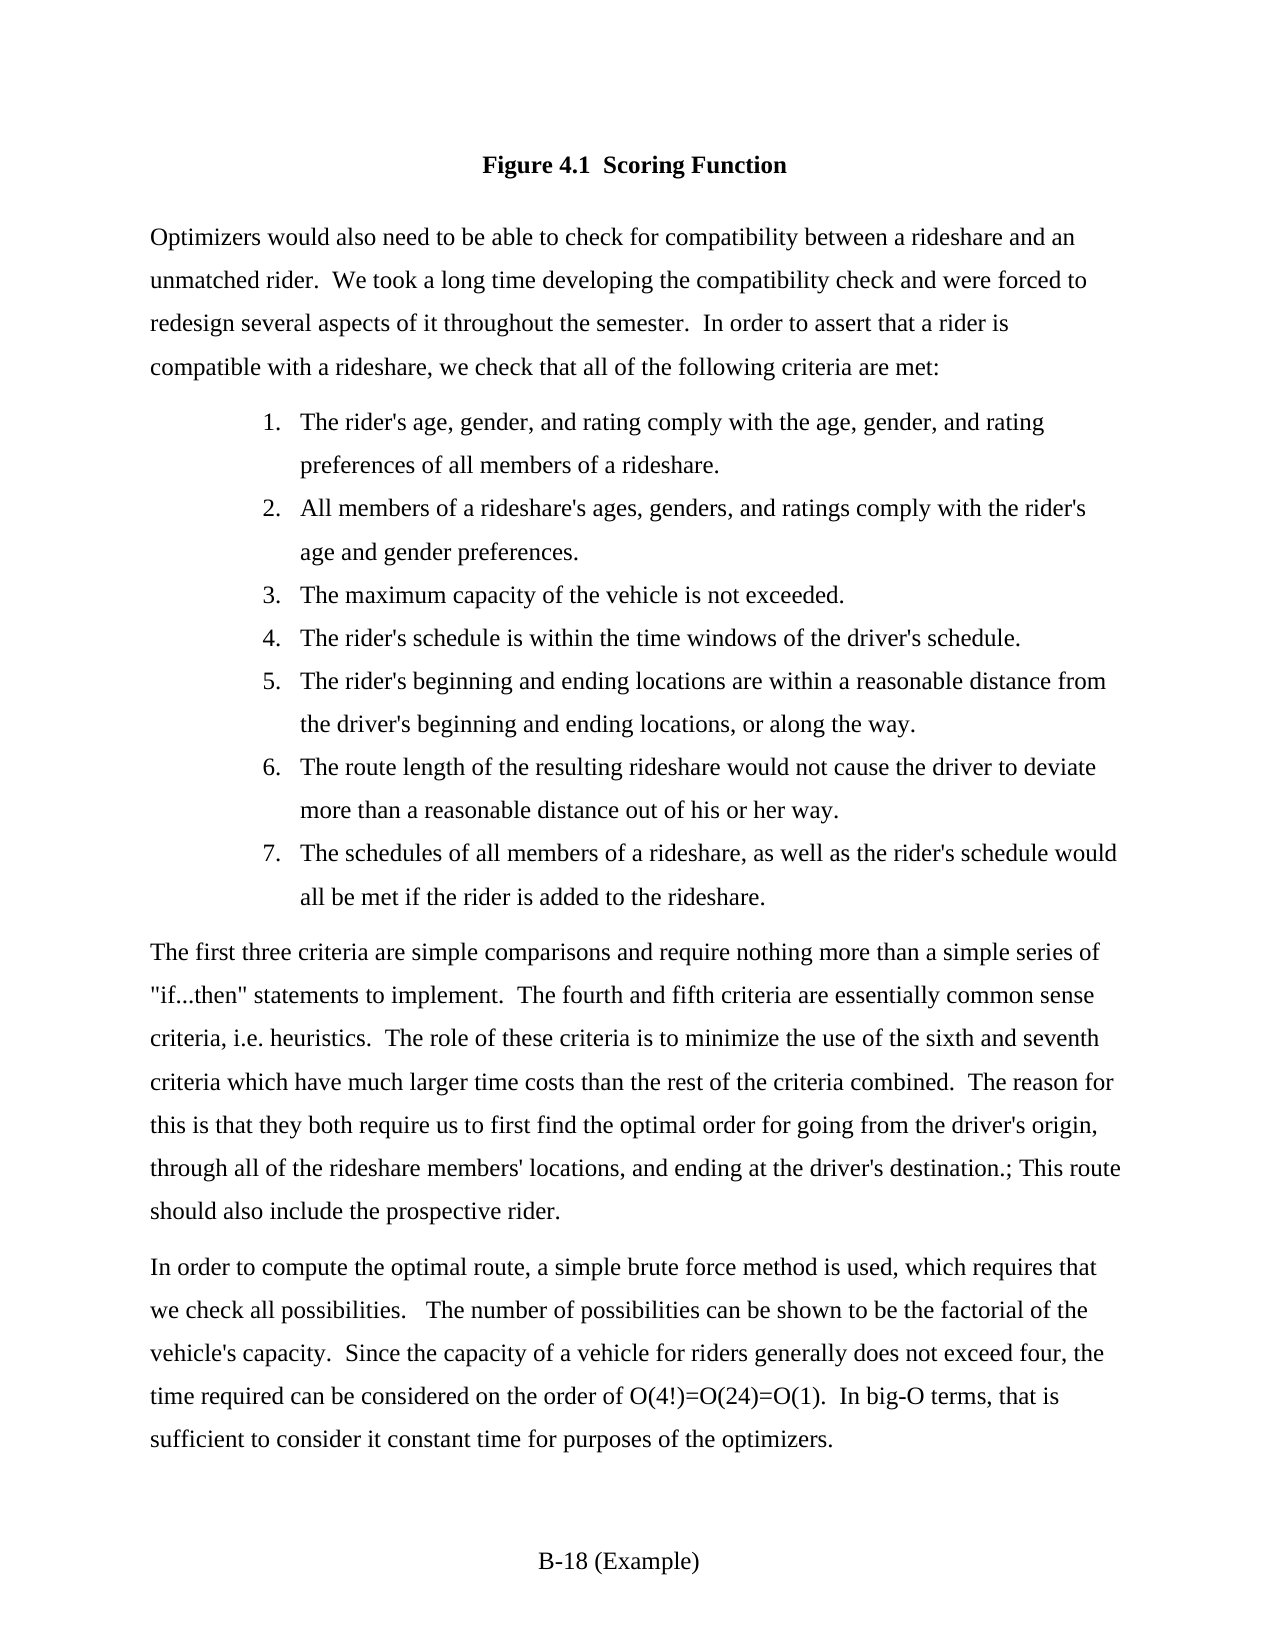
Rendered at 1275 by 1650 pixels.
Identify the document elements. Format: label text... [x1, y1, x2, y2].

text Optimizers would also need to be able to check for compatibility between a rideshare and an unmatched rider. We took a long time developing the compatibility check and were forced to redesign several aspects of it throughout the semester. In order to assert that a rider is compatible with a rideshare, we check that all of the following criteria are met: [150, 222, 1125, 380]
list The rider's schedule is within the time windows of the driver's schedule. [262, 623, 1125, 652]
list The route length of the resulting rideshare would not cause the driver to deviate more than a reasonable distance out of his or her way. [262, 752, 1125, 824]
list The rider's age, gender, and rating comply with the age, gender, and rating preferences of all members of a rideshare. [262, 407, 1125, 479]
text The first three criteria are simple comparisons and require nothing more than a simple series of "if...then" statements to implement. The fourth and fifth criteria are essentially common sense criteria, i.e. heuristics. The role of these criteria is to minimize the use of the sixth and seventh criteria which have much larger time costs than the rest of the criteria combined. The reason for this is that they both require us to first find the optimal order for going from the driver's origin, through all of the rideshare members' locations, and ending at the driver's destination.; This route should also include the prospective rider. [150, 937, 1125, 1225]
list The maximum capacity of the vehicle is not exceeded. [262, 580, 1125, 608]
list The schedules of all members of a rideshare, as well as the rider's schedule would all be met if the rider is added to the rideshare. [262, 838, 1125, 910]
text In order to compute the optimal route, a simple brute force method is used, which requires that we check all possibilities. The number of possibilities can be shown to be the factorial of the vehicle's capacity. Since the capacity of a vehicle for riders generally does not exceed four, the time required can be considered on the order of O(4!)=O(24)=O(1). In big-O terms, that is sufficient to consider it constant time for purposes of the optimizers. [150, 1252, 1125, 1453]
list The rider's beginning and ending locations are within a reasonable distance from the driver's beginning and ending locations, or along the way. [262, 666, 1125, 738]
text Figure 4.1 Scoring Function [150, 150, 1125, 179]
list All members of a rideshare's ages, genders, and ratings comply with the rider's age and gender preferences. [262, 493, 1125, 565]
